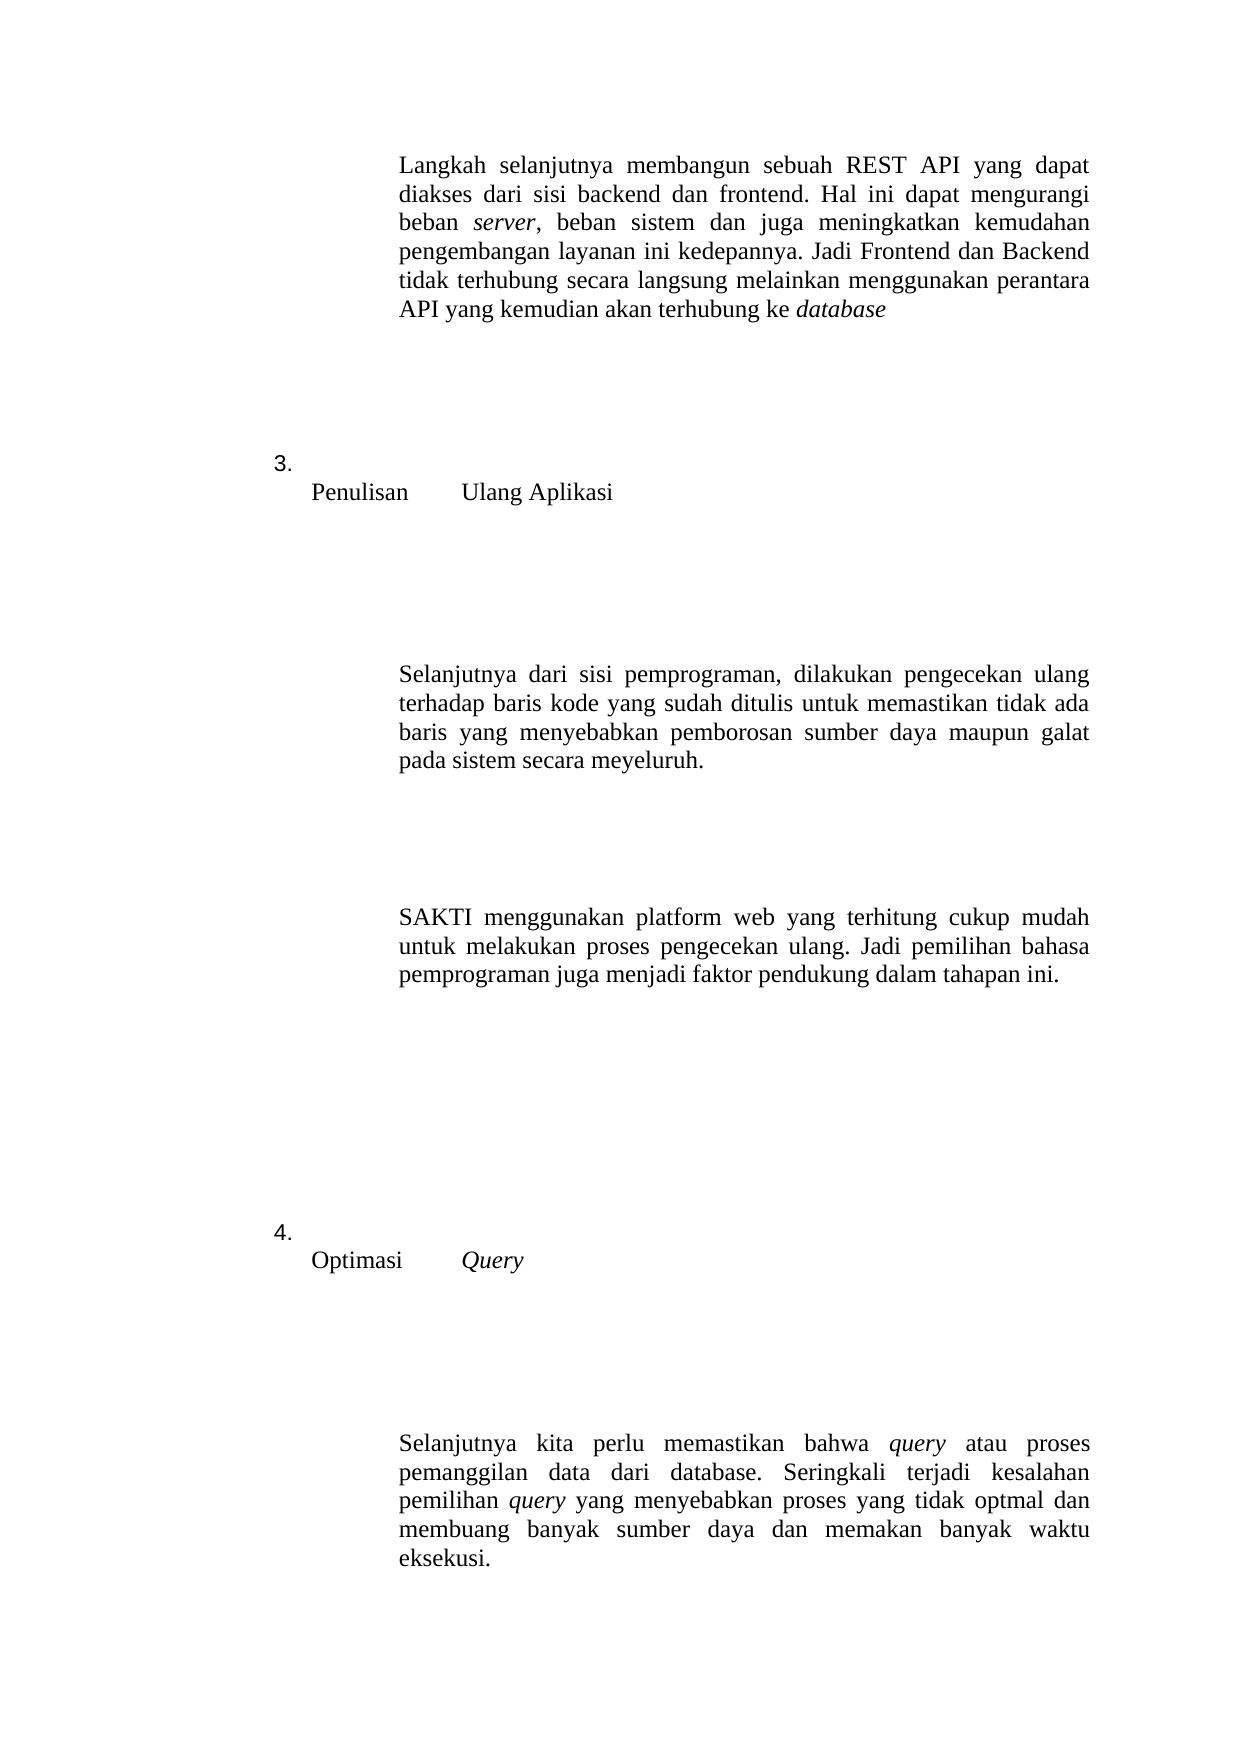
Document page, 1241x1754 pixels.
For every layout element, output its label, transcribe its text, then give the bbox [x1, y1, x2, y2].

text Selanjutnya dari sisi pemprograman, dilakukan pengecekan ulang terhadap baris kode yang sudah ditulis untuk memastikan tidak ada baris yang menyebabkan pemborosan sumber daya maupun galat pada sistem secara meyeluruh. [399, 659, 1090, 774]
text Langkah selanjutnya membangun sebuah REST API yang dapat diakses dari sisi backend dan frontend. Hal ini dapat mengurangi beban server, beban sistem dan juga meningkatkan kemudahan pengembangan layanan ini kedepannya. Jadi Frontend dan Backend tidak terhubung secara langsung melainkan menggunakan perantara API yang kemudian akan terhubung ke database [399, 150, 1090, 322]
list Optimasi Query [274, 1219, 1090, 1300]
text SAKTI menggunakan platform web yang terhitung cukup mudah untuk melakukan proses pengecekan ulang. Jadi pemilihan bahasa pemprograman juga menjadi faktor pendukung dalam tahapan ini. [399, 902, 1090, 988]
list Penulisan Ulang Aplikasi [274, 450, 1090, 532]
text Selanjutnya kita perlu memastikan bahwa query atau proses pemanggilan data dari database. Seringkali terjadi kesalahan pemilihan query yang menyebabkan proses yang tidak optmal dan membuang banyak sumber daya dan memakan banyak waktu eksekusi. [399, 1428, 1090, 1572]
